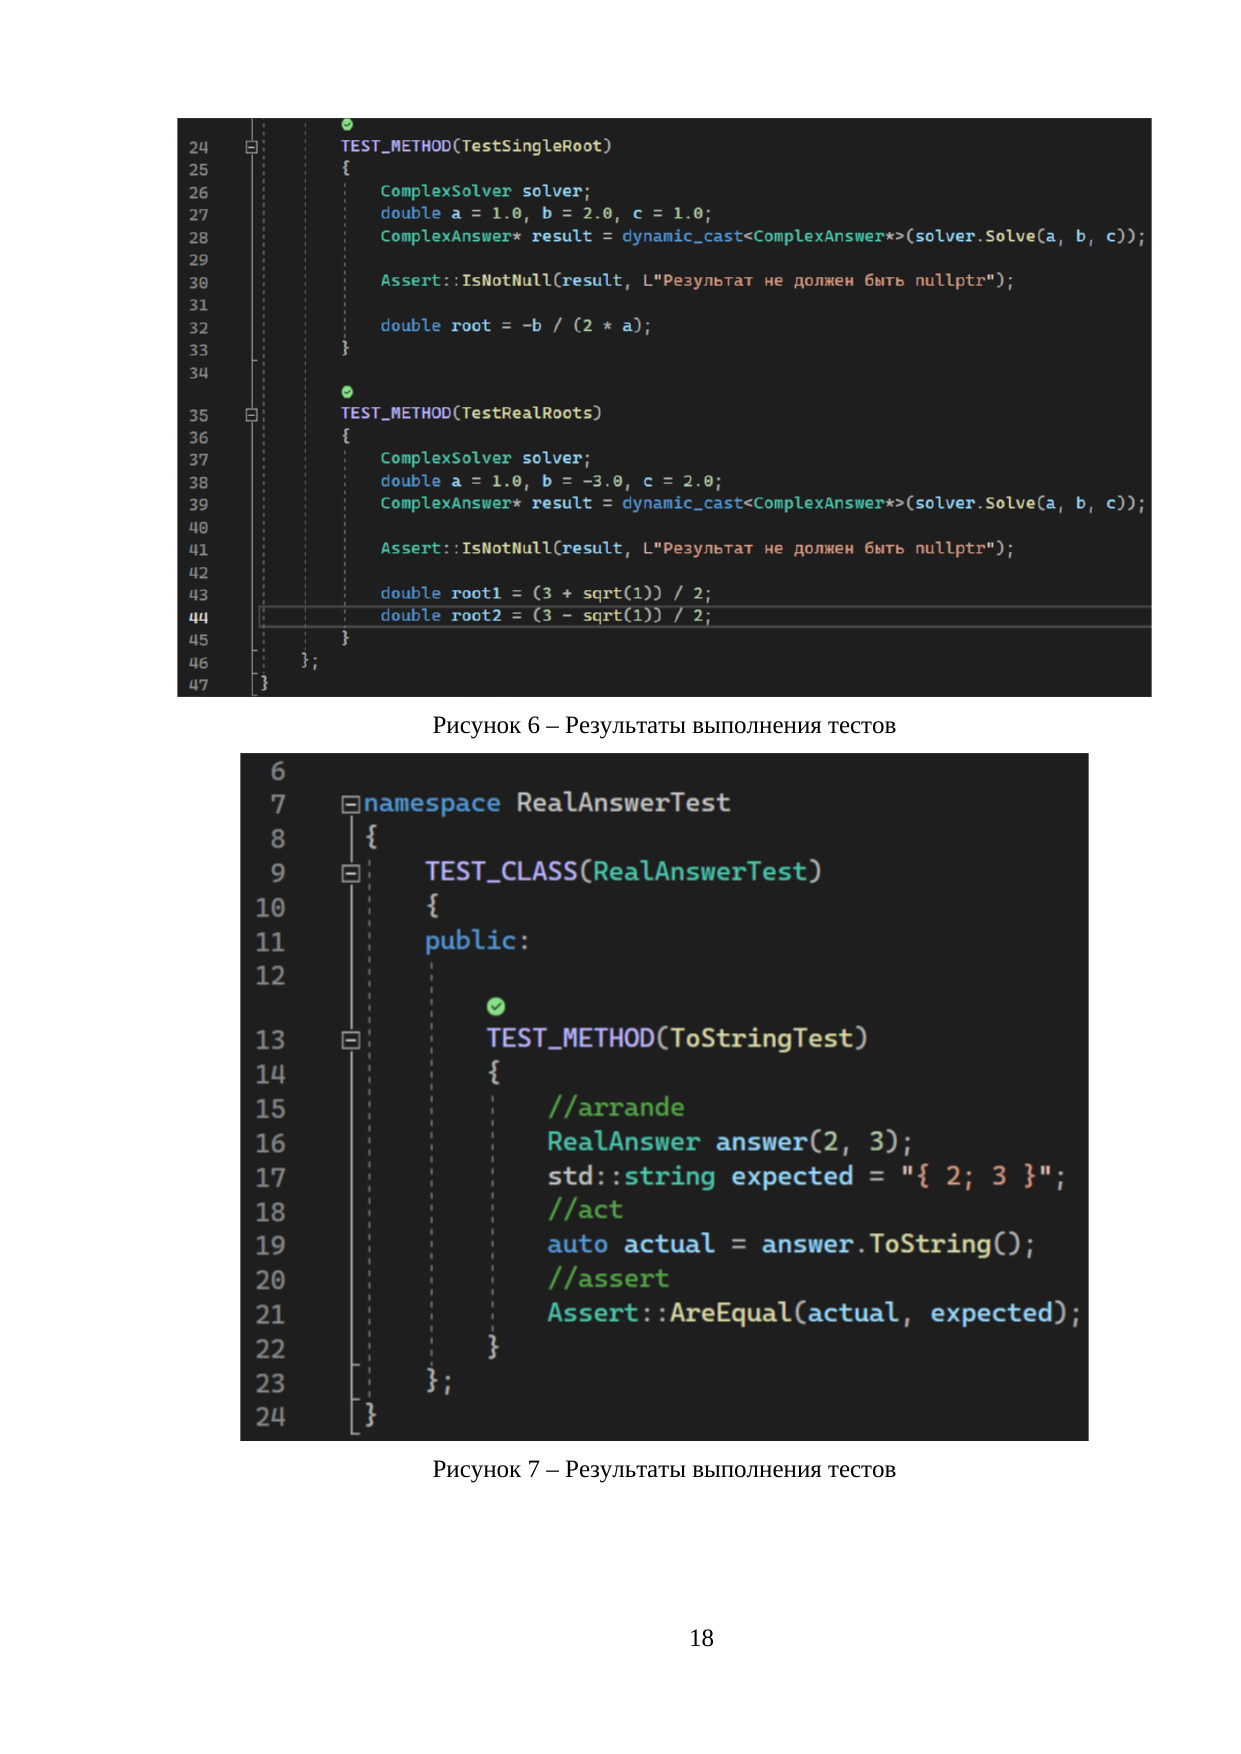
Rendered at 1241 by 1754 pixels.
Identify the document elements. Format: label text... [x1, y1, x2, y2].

text Рисунок 6 – Результаты выполнения тестов [177, 711, 1152, 739]
text Рисунок 7 – Результаты выполнения тестов [177, 1454, 1152, 1483]
picture [177, 118, 1152, 697]
picture [240, 753, 1089, 1441]
